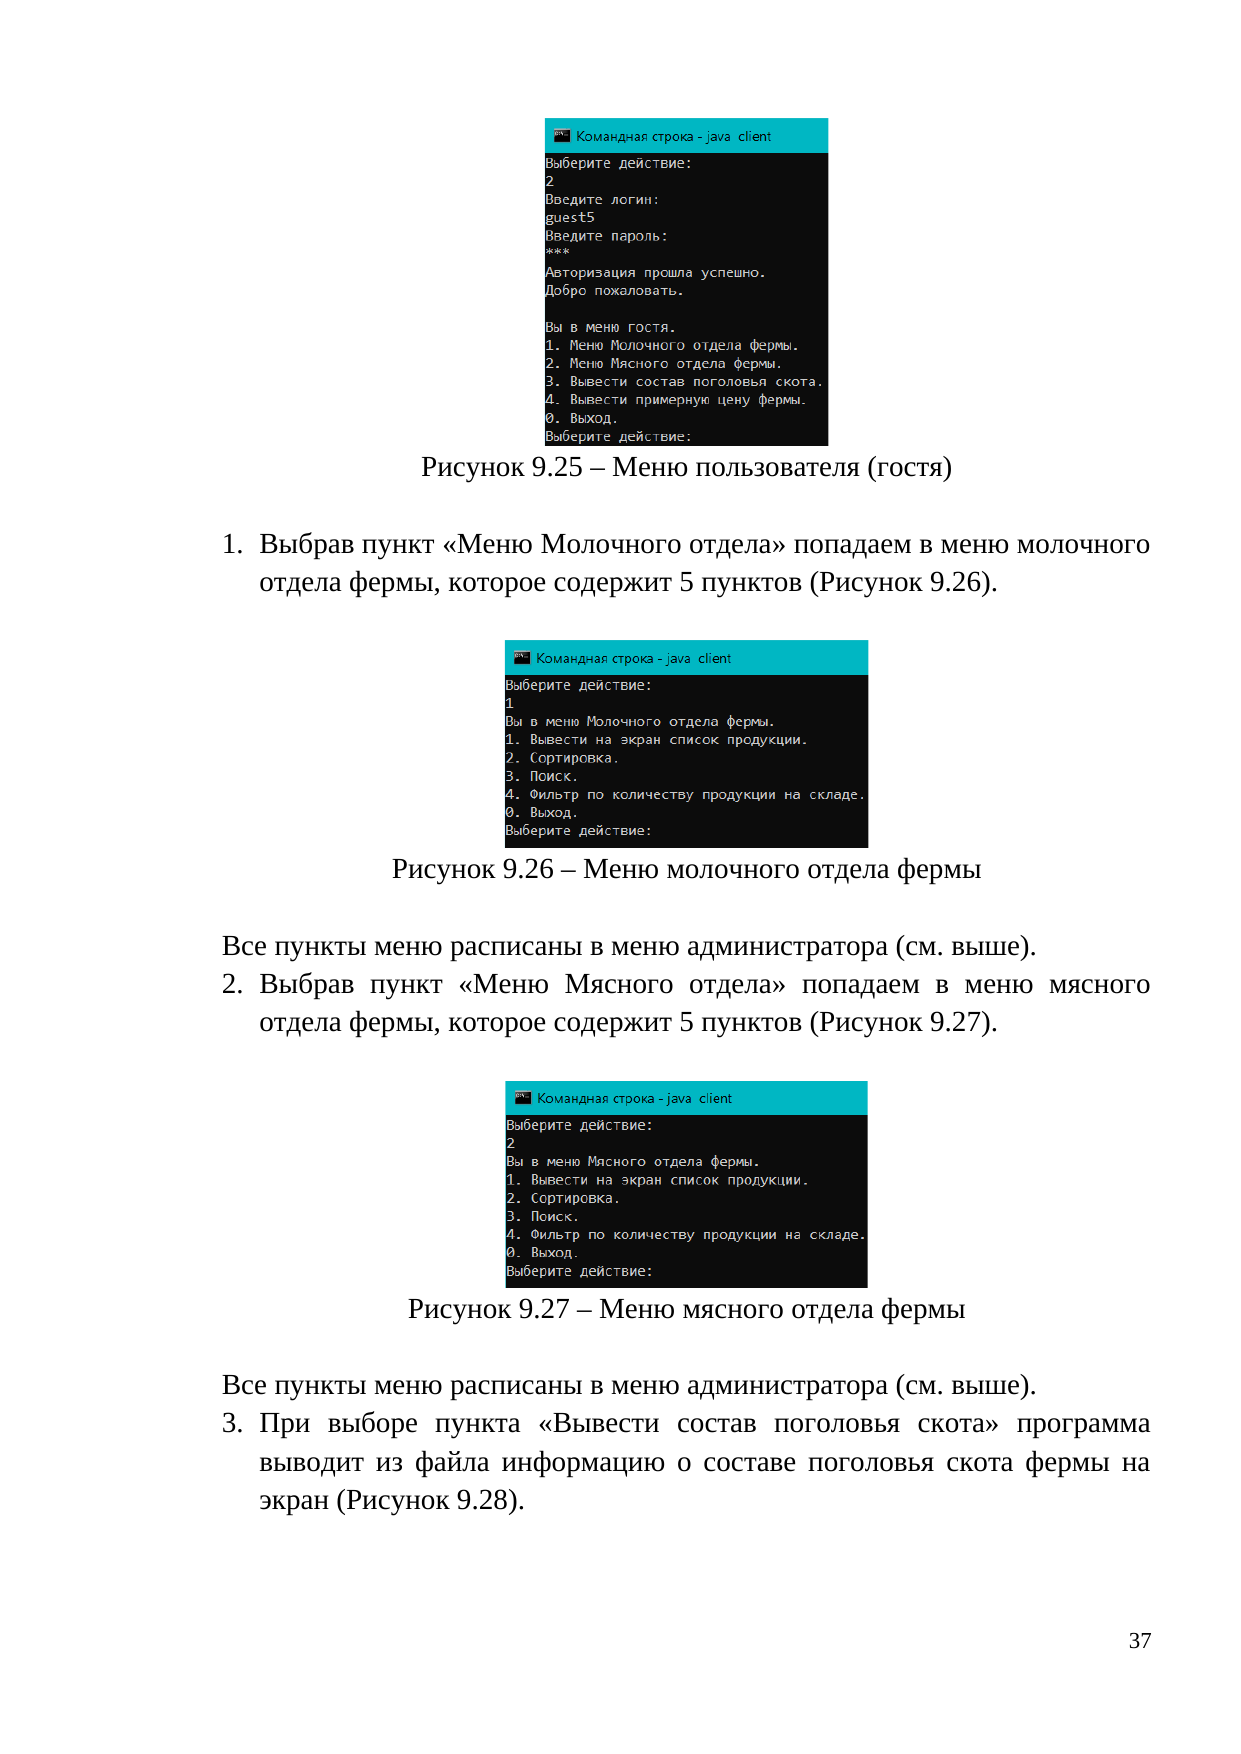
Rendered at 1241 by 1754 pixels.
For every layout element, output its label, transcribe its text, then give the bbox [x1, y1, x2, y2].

list Выбрав пункт «Меню Мясного отдела» попадаем в меню мясного отдела фермы, которое содержит 5 пунктов (Рисунок 9.27). [222, 966, 1152, 1038]
picture [505, 1081, 868, 1288]
text Все пункты меню расписаны в меню администратора (см. выше). [148, 928, 1152, 962]
text Рисунок 9.25 – Меню пользователя (гостя) [148, 449, 1152, 483]
text Рисунок 9.26 – Меню молочного отдела фермы [148, 852, 1152, 885]
text Все пункты меню расписаны в меню администратора (см. выше). [148, 1367, 1152, 1401]
list При выборе пункта «Вывести состав поголовья скота» программа выводит из файла информацию о составе поголовья скота фермы на экран (Рисунок 9.28). [222, 1406, 1152, 1516]
list Выбрав пункт «Меню Молочного отдела» попадаем в меню молочного отдела фермы, которое содержит 5 пунктов (Рисунок 9.26). [222, 526, 1152, 597]
picture [544, 118, 829, 446]
text Рисунок 9.27 – Меню мясного отдела фермы [148, 1291, 1152, 1324]
picture [504, 640, 869, 848]
